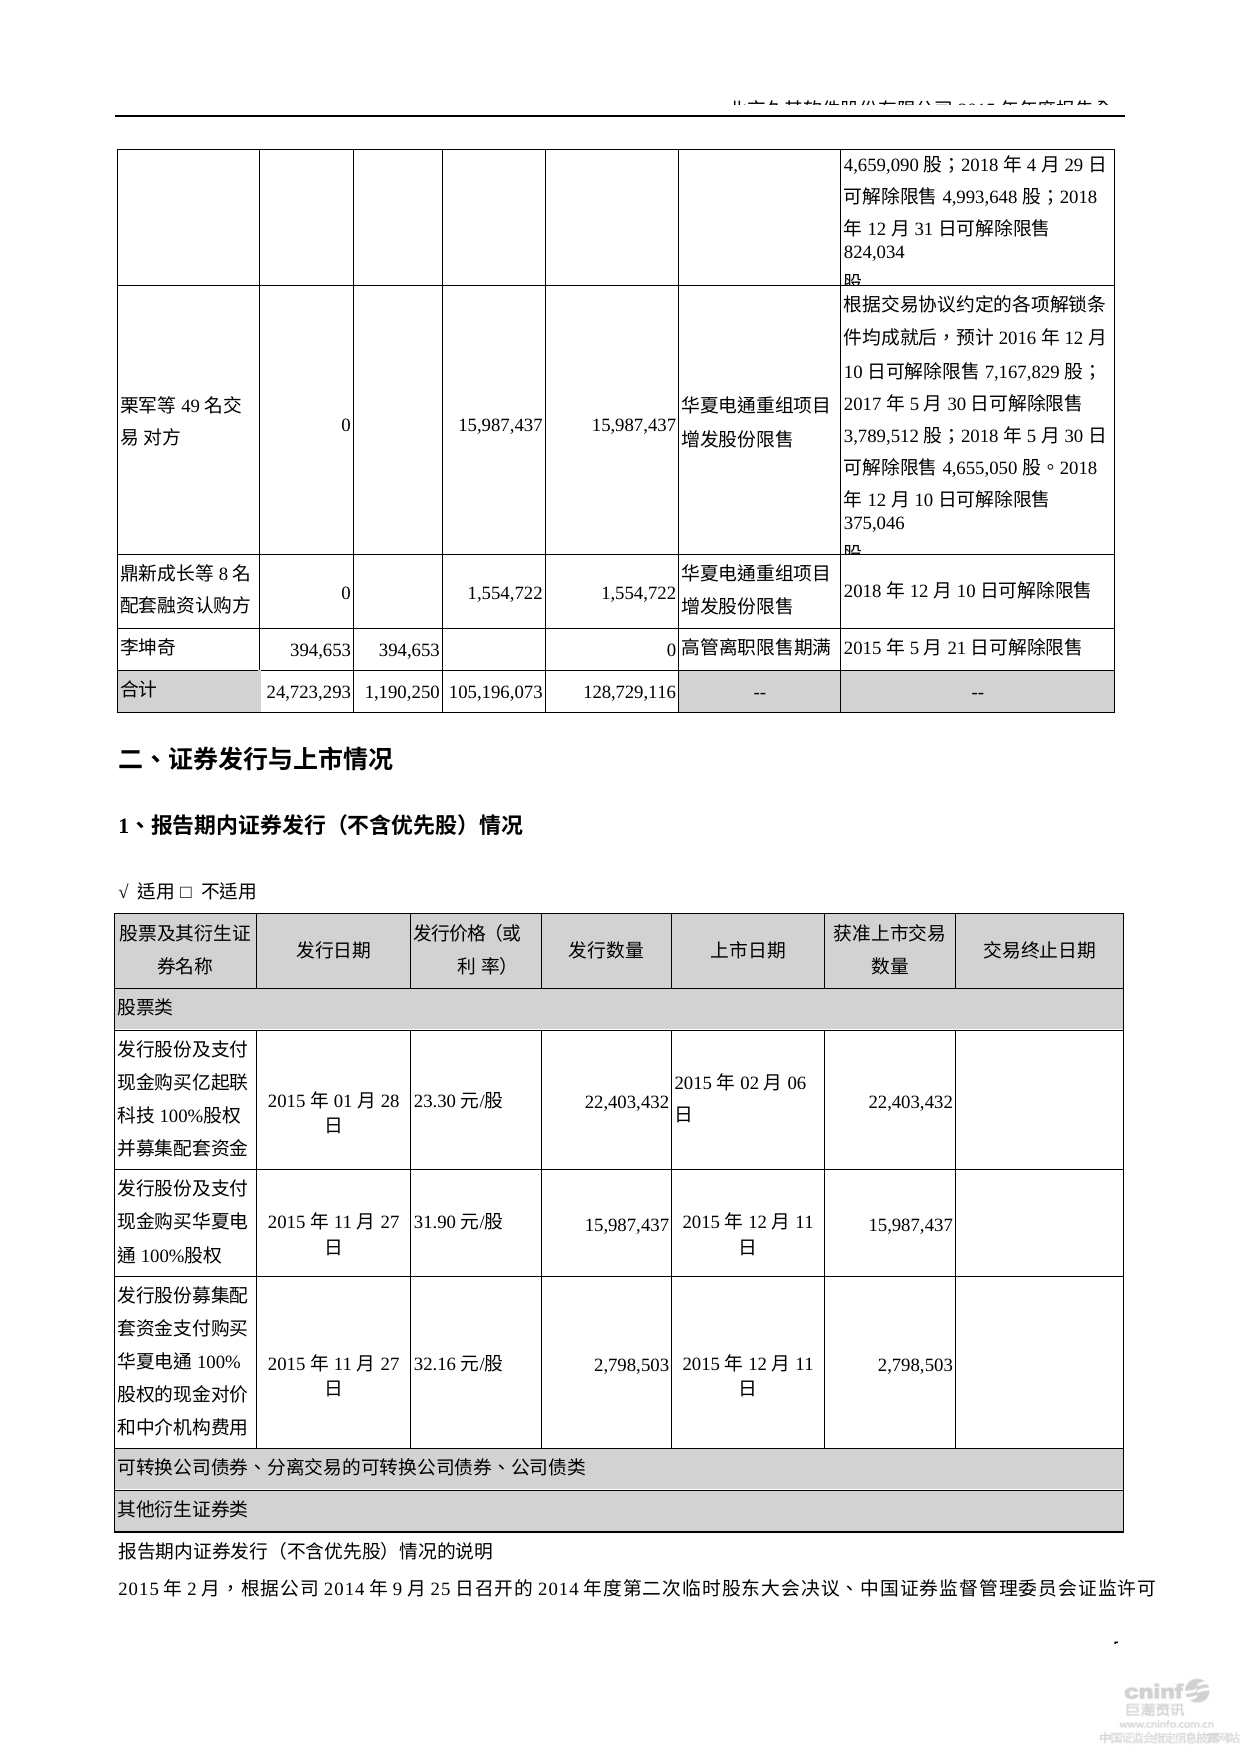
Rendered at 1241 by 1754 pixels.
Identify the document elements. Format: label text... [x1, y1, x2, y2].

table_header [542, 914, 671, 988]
text √ 适用 □ 不适用 [118, 878, 1240, 903]
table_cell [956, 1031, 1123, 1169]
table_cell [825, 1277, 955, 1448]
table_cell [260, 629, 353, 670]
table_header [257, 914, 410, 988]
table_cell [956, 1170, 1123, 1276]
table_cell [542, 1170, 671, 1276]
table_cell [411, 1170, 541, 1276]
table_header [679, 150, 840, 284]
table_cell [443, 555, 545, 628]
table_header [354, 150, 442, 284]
picture [1099, 1673, 1241, 1754]
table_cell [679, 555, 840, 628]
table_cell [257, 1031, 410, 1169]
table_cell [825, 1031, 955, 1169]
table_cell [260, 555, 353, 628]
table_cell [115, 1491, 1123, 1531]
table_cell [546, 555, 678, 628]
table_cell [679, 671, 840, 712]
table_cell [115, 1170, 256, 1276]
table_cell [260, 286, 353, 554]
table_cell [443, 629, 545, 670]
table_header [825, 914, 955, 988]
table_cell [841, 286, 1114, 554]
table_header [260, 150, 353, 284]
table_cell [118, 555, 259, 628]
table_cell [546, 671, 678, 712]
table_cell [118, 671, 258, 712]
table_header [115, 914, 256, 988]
text 报告期内证券发行（不含优先股）情况的说明 [118, 1538, 1240, 1563]
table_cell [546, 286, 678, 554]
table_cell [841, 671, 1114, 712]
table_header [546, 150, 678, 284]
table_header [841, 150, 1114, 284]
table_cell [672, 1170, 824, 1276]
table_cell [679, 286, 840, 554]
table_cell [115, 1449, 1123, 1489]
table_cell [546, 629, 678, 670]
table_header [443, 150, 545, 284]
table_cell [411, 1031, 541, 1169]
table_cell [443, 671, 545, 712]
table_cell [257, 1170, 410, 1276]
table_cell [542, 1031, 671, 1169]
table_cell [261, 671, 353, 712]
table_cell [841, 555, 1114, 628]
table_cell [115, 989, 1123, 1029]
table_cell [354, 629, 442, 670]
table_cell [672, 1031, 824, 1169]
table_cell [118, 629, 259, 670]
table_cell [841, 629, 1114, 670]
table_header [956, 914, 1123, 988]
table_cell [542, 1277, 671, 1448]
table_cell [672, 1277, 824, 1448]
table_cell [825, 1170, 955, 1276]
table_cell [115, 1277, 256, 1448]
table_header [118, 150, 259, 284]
subtitle 1、报告期内证券发行（不含优先股）情况 [118, 810, 1240, 840]
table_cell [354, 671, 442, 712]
subtitle 二、证券发行与上市情况 [118, 741, 1240, 776]
text 2015年2月，根据公司2014年9月25日召开的2014年度第二次临时股东大会决议、中国证券监督管理委员会证监许可 [118, 1575, 1240, 1601]
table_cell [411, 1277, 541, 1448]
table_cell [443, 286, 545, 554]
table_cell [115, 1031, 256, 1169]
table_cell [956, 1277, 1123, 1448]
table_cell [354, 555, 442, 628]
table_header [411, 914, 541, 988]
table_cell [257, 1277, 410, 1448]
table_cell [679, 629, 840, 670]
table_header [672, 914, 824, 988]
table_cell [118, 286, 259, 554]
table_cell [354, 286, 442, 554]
